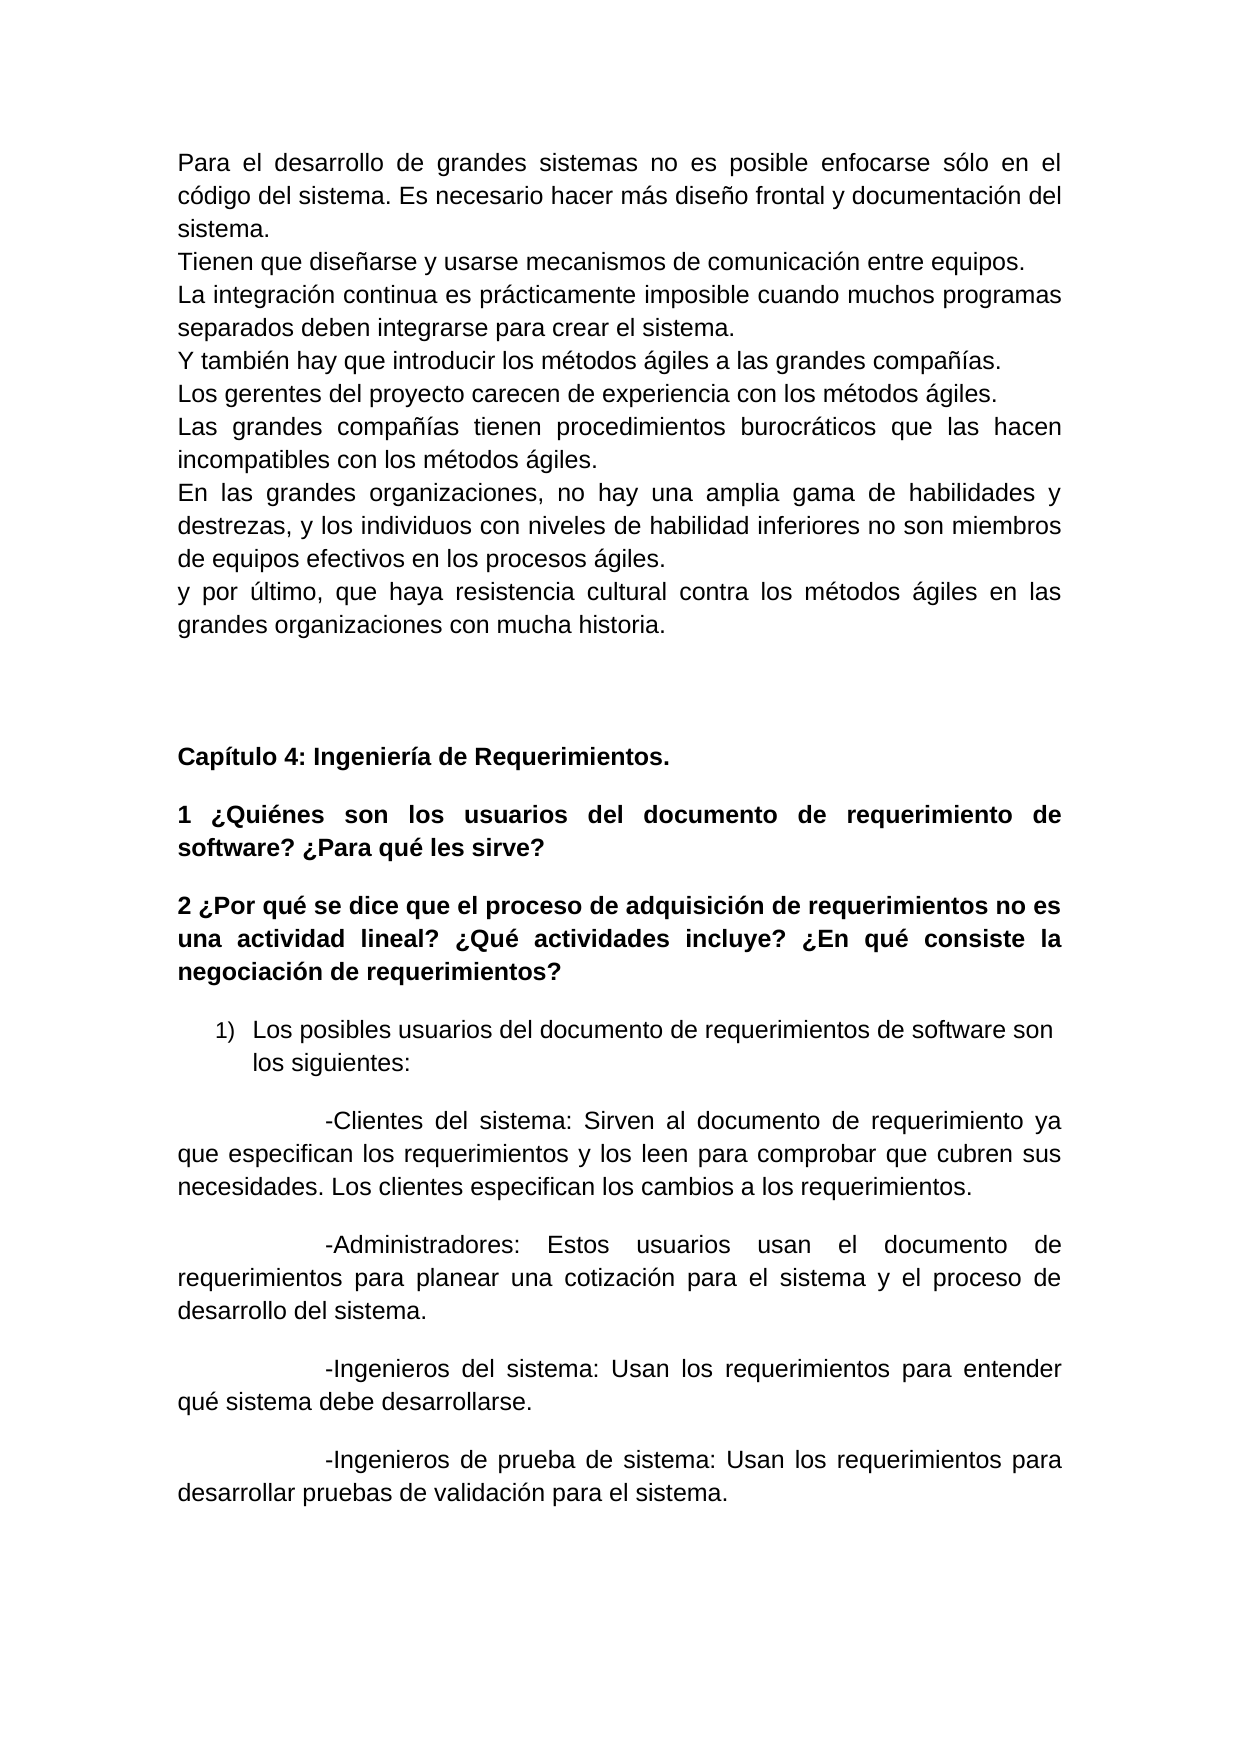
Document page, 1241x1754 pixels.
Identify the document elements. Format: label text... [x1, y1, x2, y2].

text -Administradores: Estos usuarios usan el documento de requerimientos para planear una cotización para el sistema y el proceso de desarrollo del sistema. [177, 1230, 1063, 1325]
text Y también hay que introducir los métodos ágiles a las grandes compañías. [177, 346, 1063, 374]
text Para el desarrollo de grandes sistemas no es posible enfocarse sólo en el código del sistema. Es necesario hacer más diseño frontal y documentación del sistema. [177, 148, 1063, 242]
text Las grandes compañías tienen procedimientos burocráticos que las hacen incompatibles con los métodos ágiles. [177, 412, 1063, 473]
text 2 ¿Por qué se dice que el proceso de adquisición de requerimientos no es una actividad lineal? ¿Qué actividades incluye? ¿En qué consiste la negociación de requerimientos? [177, 891, 1063, 986]
text y por último, que haya resistencia cultural contra los métodos ágiles en las grandes organizaciones con mucha historia. [177, 577, 1063, 639]
text 1 ¿Quiénes son los usuarios del documento de requerimiento de software? ¿Para qué les sirve? [177, 800, 1063, 862]
text -Ingenieros de prueba de sistema: Usan los requerimientos para desarrollar pruebas de validación para el sistema. [177, 1445, 1063, 1507]
text Tienen que diseñarse y usarse mecanismos de comunicación entre equipos. [177, 247, 1063, 275]
text -Ingenieros del sistema: Usan los requerimientos para entender qué sistema debe desarrollarse. [177, 1354, 1063, 1416]
text Capítulo 4: Ingeniería de Requerimientos. [177, 742, 1063, 771]
text La integración continua es prácticamente imposible cuando muchos programas separados deben integrarse para crear el sistema. [177, 280, 1063, 341]
list Los posibles usuarios del documento de requerimientos de software son los siguientes: [215, 1015, 1063, 1077]
text En las grandes organizaciones, no hay una amplia gama de habilidades y destrezas, y los individuos con niveles de habilidad inferiores no son miembros de equipos efectivos en los procesos ágiles. [177, 478, 1063, 573]
text Los gerentes del proyecto carecen de experiencia con los métodos ágiles. [177, 379, 1063, 407]
text -Clientes del sistema: Sirven al documento de requerimiento ya que especifican los requerimientos y los leen para comprobar que cubren sus necesidades. Los clientes especifican los cambios a los requerimientos. [177, 1106, 1063, 1201]
